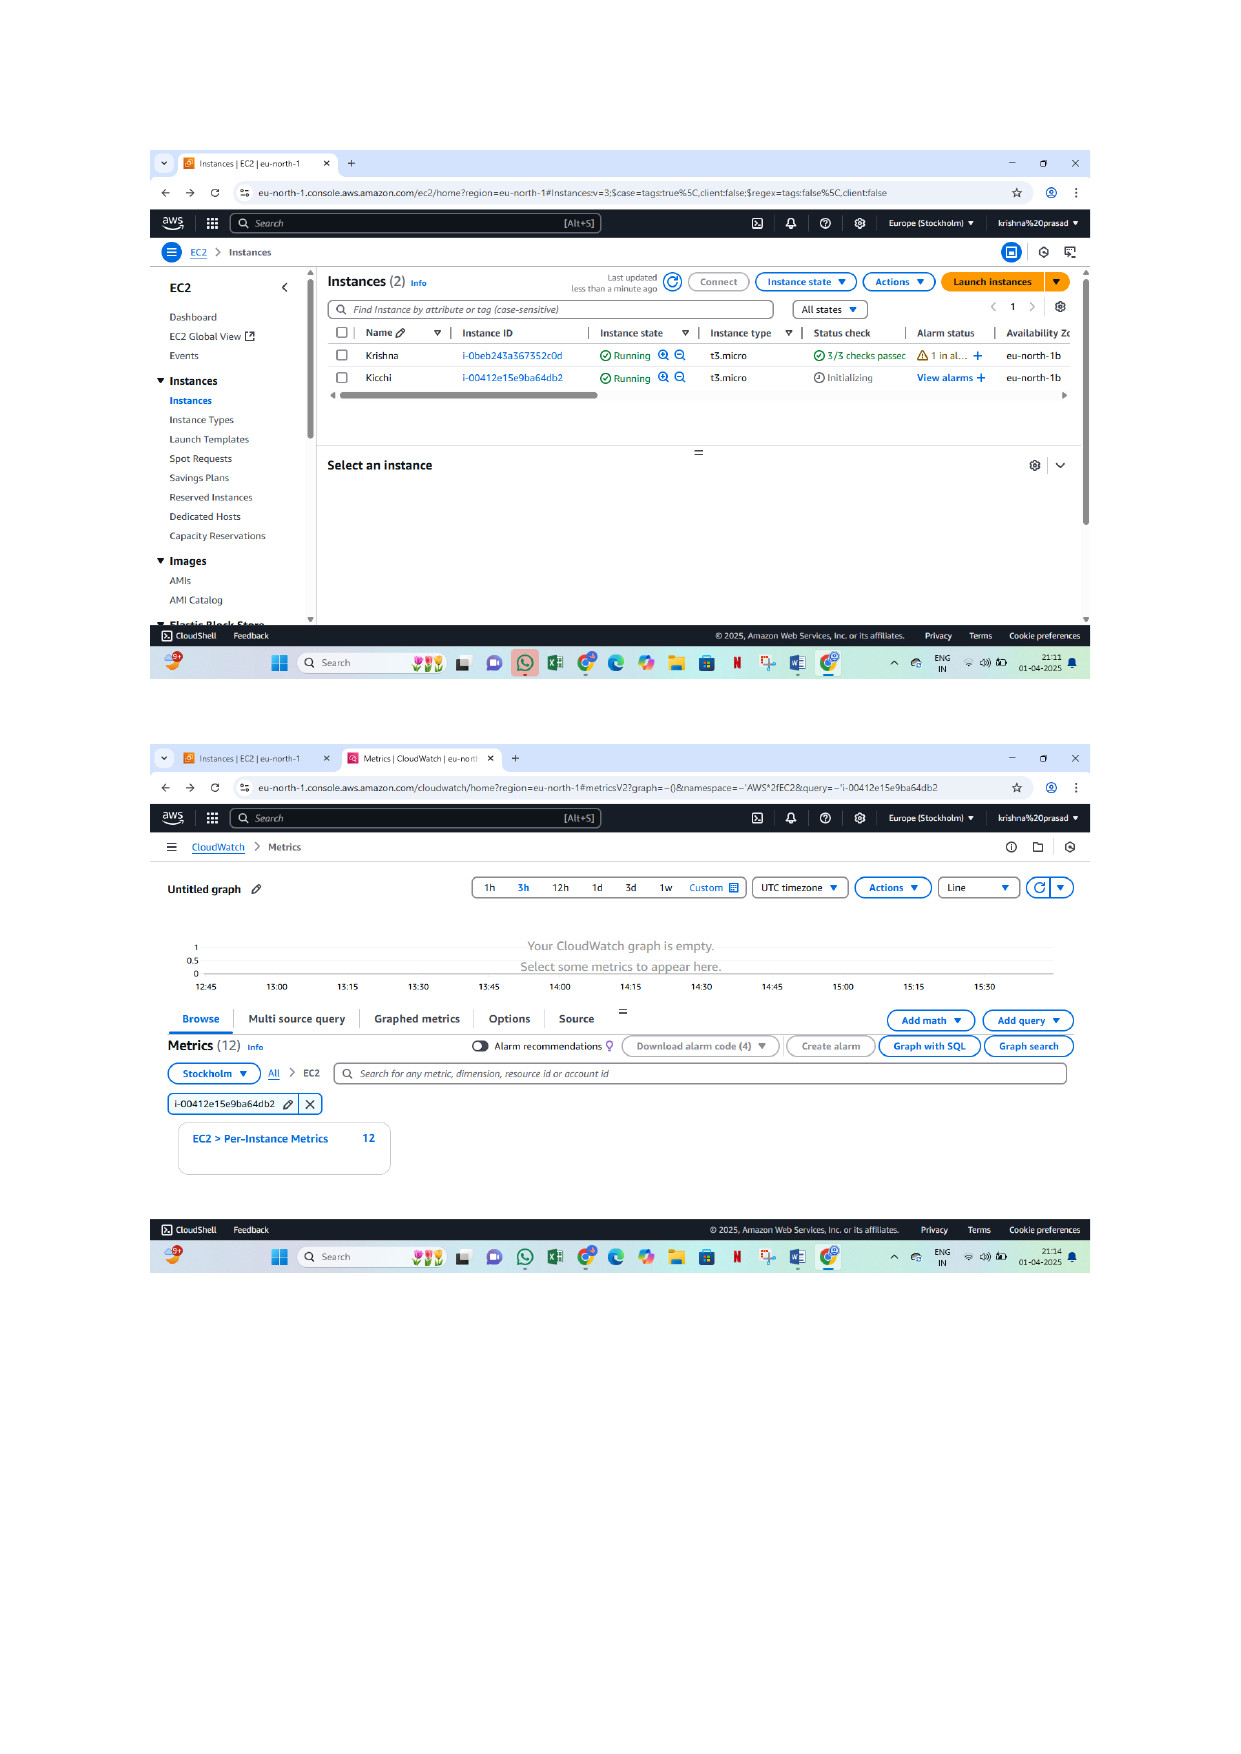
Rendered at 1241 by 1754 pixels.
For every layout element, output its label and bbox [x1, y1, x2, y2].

picture [150, 150, 1091, 679]
picture [150, 744, 1091, 1273]
